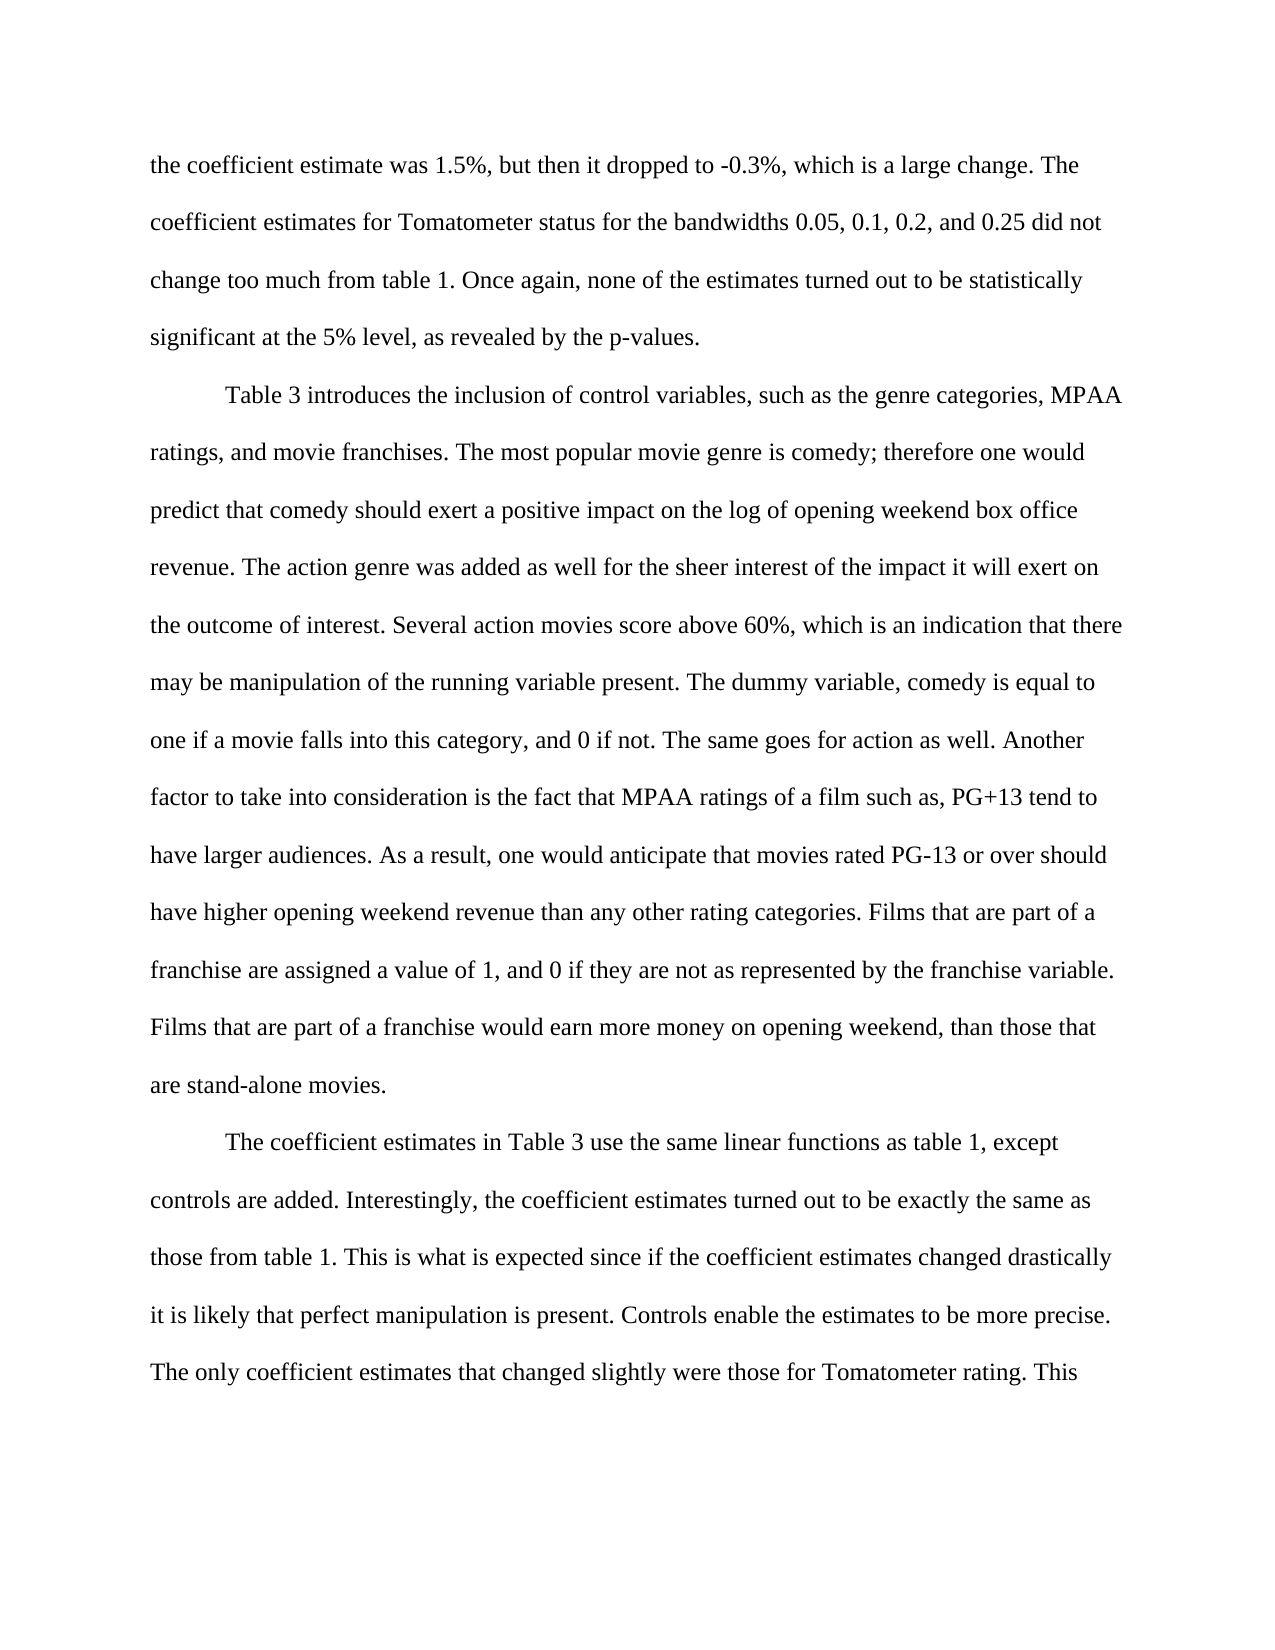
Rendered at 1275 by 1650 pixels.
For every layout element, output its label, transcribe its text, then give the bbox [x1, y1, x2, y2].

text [150, 150, 1125, 351]
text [150, 1127, 1125, 1386]
text Table 3 introduces the inclusion of control variables, such as the genre categories, MPAA ratings, and movie franchises. The most popular movie genre is comedy; therefore one would predict that comedy should exert a positive impact on the log of opening weekend box office revenue. The action genre was added as well for the sheer interest of the impact it will exert on the outcome of interest. Several action movies score above 60%, which is an indication that there may be manipulation of the running variable present. The dummy variable, comedy is equal to one if a movie falls into this category, and 0 if not. The same goes for action as well. Another factor to take into consideration is the fact that MPAA ratings of a film such as, PG+13 tend to have larger audiences. As a result, one would anticipate that movies rated PG-13 or over should have higher opening weekend revenue than any other rating categories. Films that are part of a franchise are assigned a value of 1, and 0 if they are not as represented by the franchise variable. Films that are part of a franchise would earn more money on opening weekend, than those that are stand-alone movies. [150, 380, 1125, 1099]
